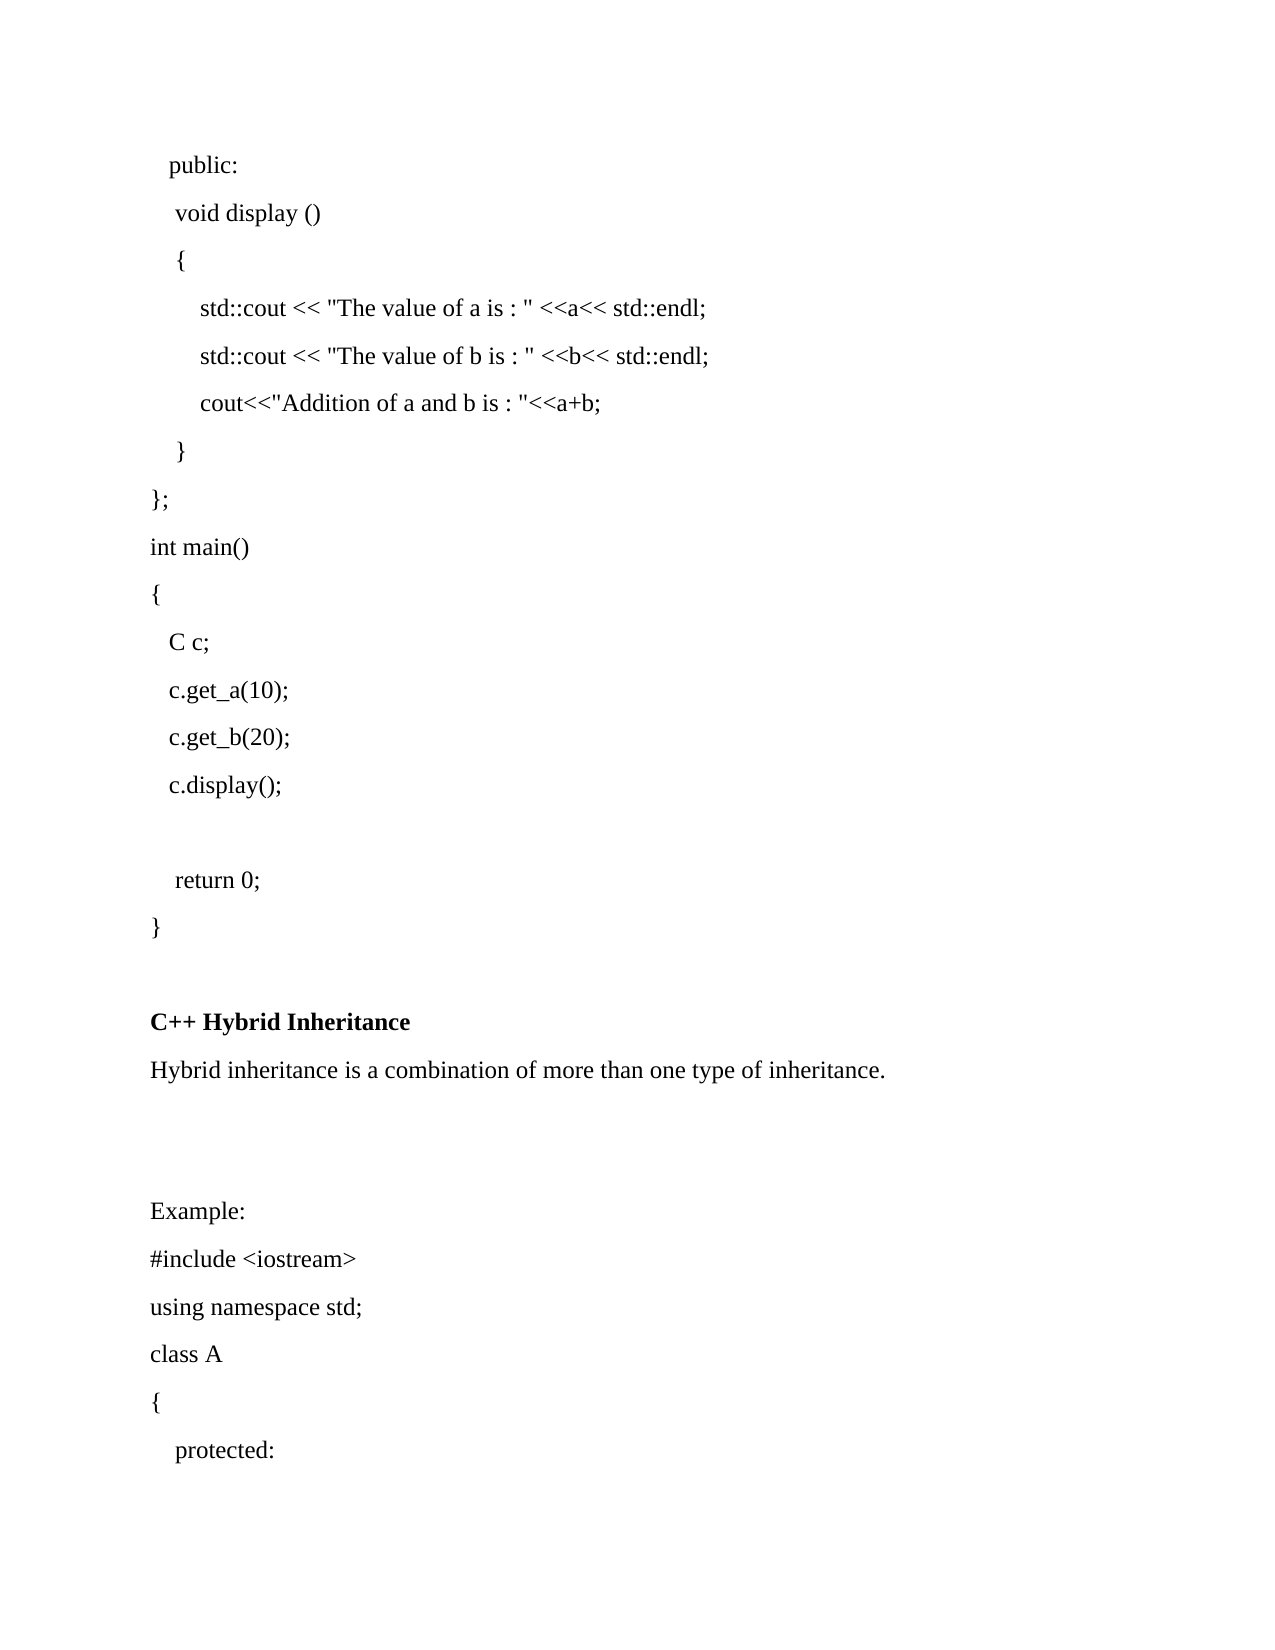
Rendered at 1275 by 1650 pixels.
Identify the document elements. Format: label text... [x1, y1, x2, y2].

text { [150, 1387, 1125, 1416]
text c.get_a(10); [150, 675, 1125, 703]
text std::cout << "The value of b is : " <<b<< std::endl; [150, 341, 1125, 369]
text Example: [150, 1196, 1125, 1225]
text void display () [150, 198, 1125, 226]
text return 0; [150, 865, 1125, 893]
text } [150, 912, 1125, 941]
text class A [150, 1339, 1125, 1368]
text C++ Hybrid Inheritance [150, 1007, 1125, 1036]
text { [150, 245, 1125, 274]
text c.get_b(20); [150, 722, 1125, 751]
text { [150, 579, 1125, 608]
text } [150, 436, 1125, 465]
text std::cout << "The value of a is : " <<a<< std::endl; [150, 293, 1125, 322]
text int main() [150, 532, 1125, 560]
text Hybrid inheritance is a combination of more than one type of inheritance. [150, 1055, 1125, 1083]
text cout<<"Addition of a and b is : "<<a+b; [150, 388, 1125, 417]
text C c; [150, 627, 1125, 656]
text }; [150, 484, 1125, 513]
text c.display(); [150, 770, 1125, 799]
text protected: [150, 1435, 1125, 1463]
text using namespace std; [150, 1292, 1125, 1320]
text public: [150, 150, 1125, 179]
text #include <iostream> [150, 1244, 1125, 1273]
